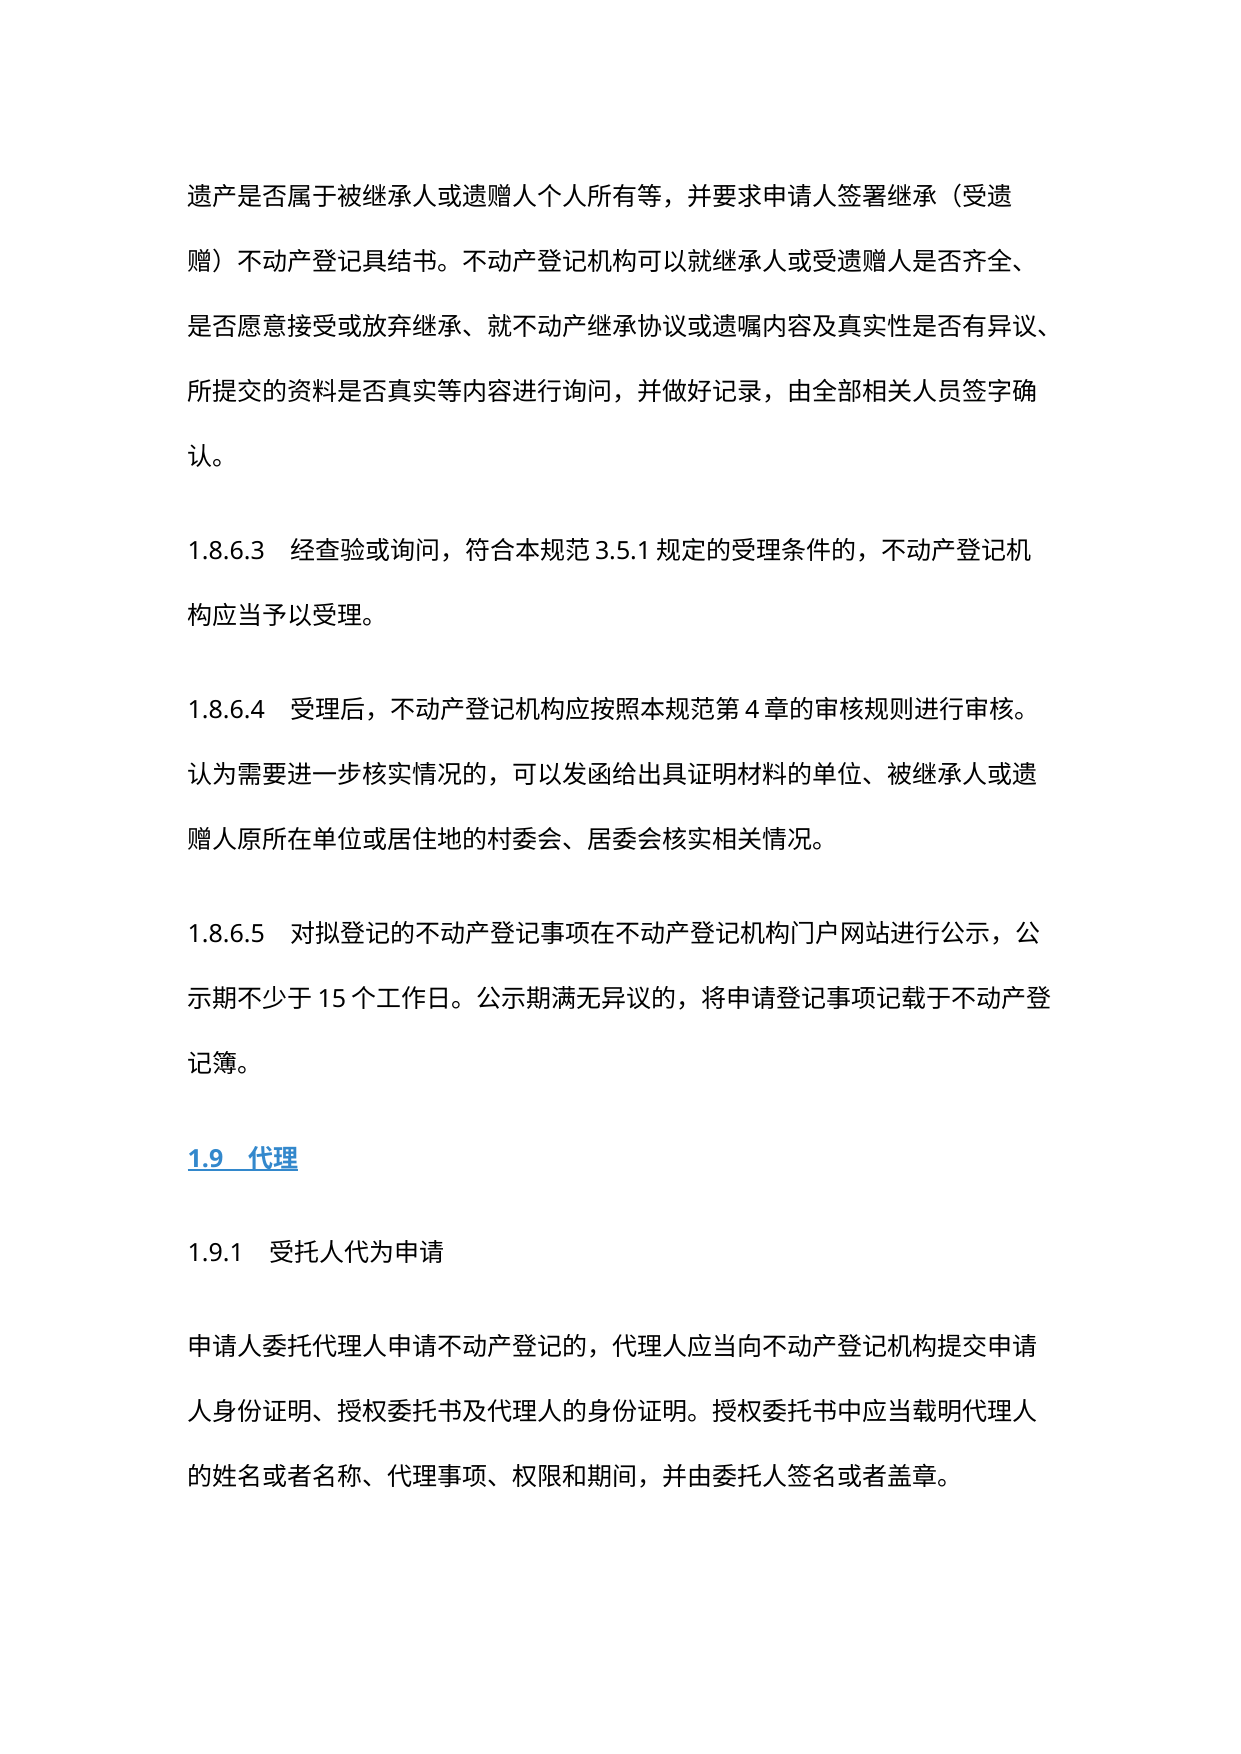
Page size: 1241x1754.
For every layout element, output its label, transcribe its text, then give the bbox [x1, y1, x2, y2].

text 1.8.6.3 经查验或询问，符合本规范3.5.1规定的受理条件的，不动产登记机构应当予以受理。 [187, 516, 1053, 646]
text 申请人委托代理人申请不动产登记的，代理人应当向不动产登记机构提交申请人身份证明、授权委托书及代理人的身份证明。授权委托书中应当载明代理人的姓名或者名称、代理事项、权限和期间，并由委托人签名或者盖章。 [187, 1312, 1053, 1507]
text 1.9 代理 [187, 1124, 1053, 1189]
text 1.9.1 受托人代为申请 [187, 1218, 1053, 1283]
text 1.8.6.4 受理后，不动产登记机构应按照本规范第4章的审核规则进行审核。认为需要进一步核实情况的，可以发函给出具证明材料的单位、被继承人或遗赠人原所在单位或居住地的村委会、居委会核实相关情况。 [187, 675, 1053, 870]
text 1.8.6.5 对拟登记的不动产登记事项在不动产登记机构门户网站进行公示，公示期不少于15个工作日。公示期满无异议的，将申请登记事项记载于不动产登记簿。 [187, 899, 1053, 1094]
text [187, 162, 1053, 487]
